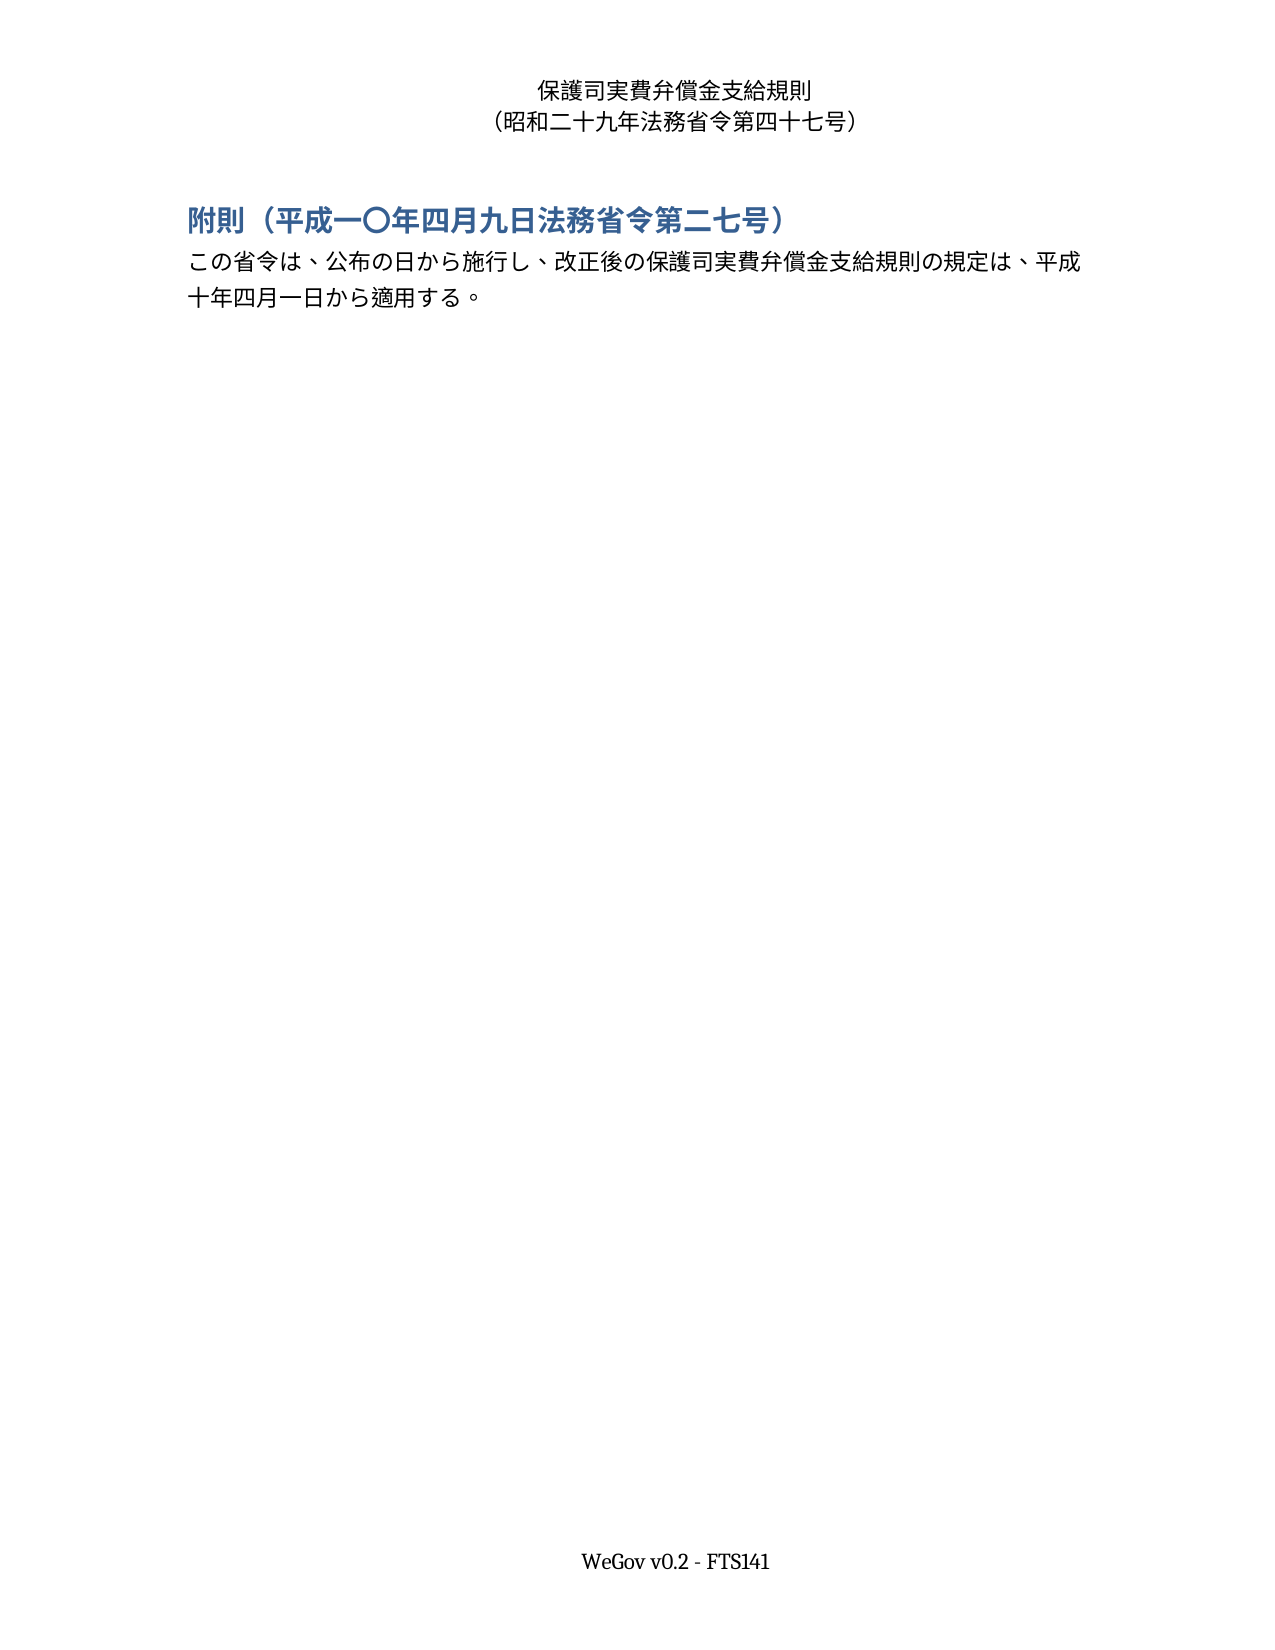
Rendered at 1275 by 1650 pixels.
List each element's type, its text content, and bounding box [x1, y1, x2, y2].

subtitle 附則（平成一〇年四月九日法務省令第二七号） [187, 200, 1087, 240]
text この省令は、公布の日から施行し、改正後の保護司実費弁償金支給規則の規定は、平成十年四月一日から適用する。 [187, 246, 1087, 313]
